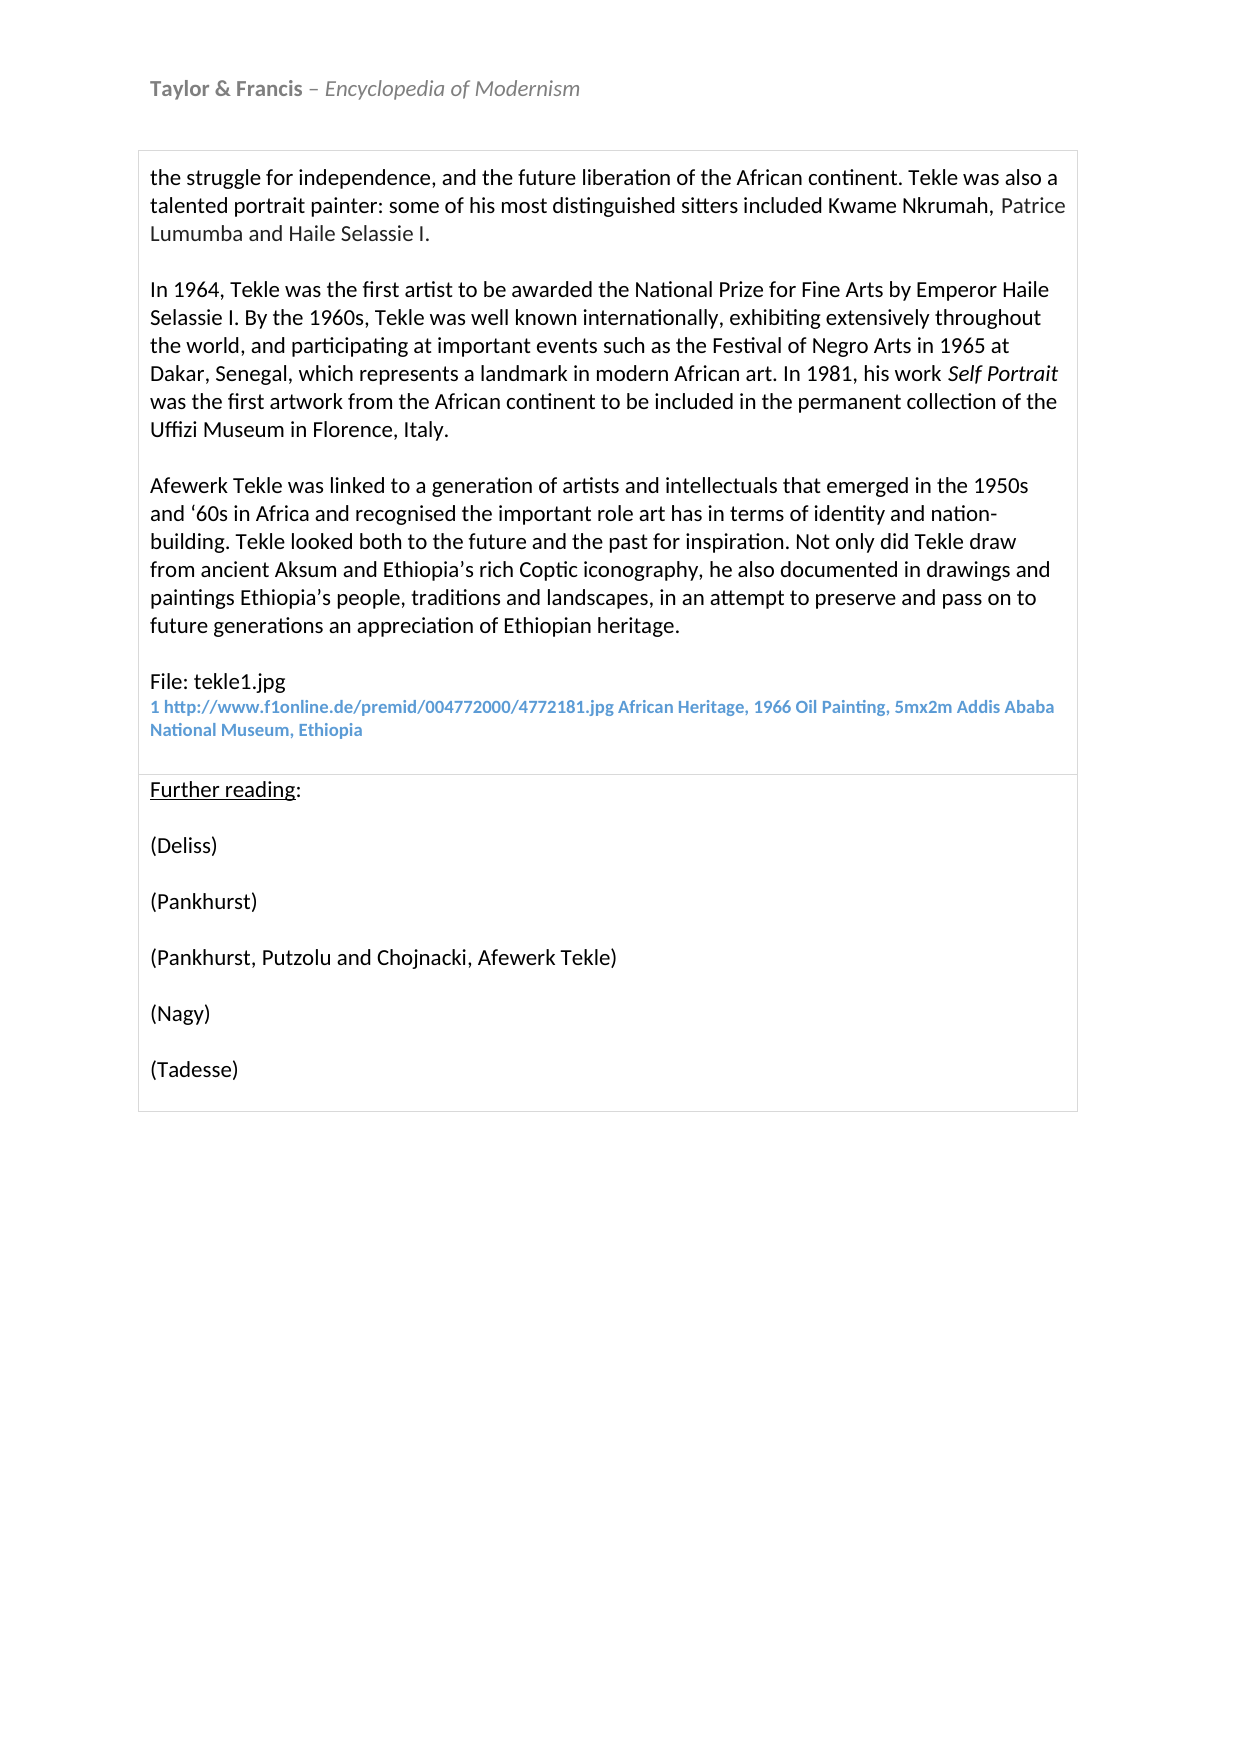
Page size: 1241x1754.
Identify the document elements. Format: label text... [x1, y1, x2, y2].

table_cell Further reading: [139, 775, 1077, 1111]
